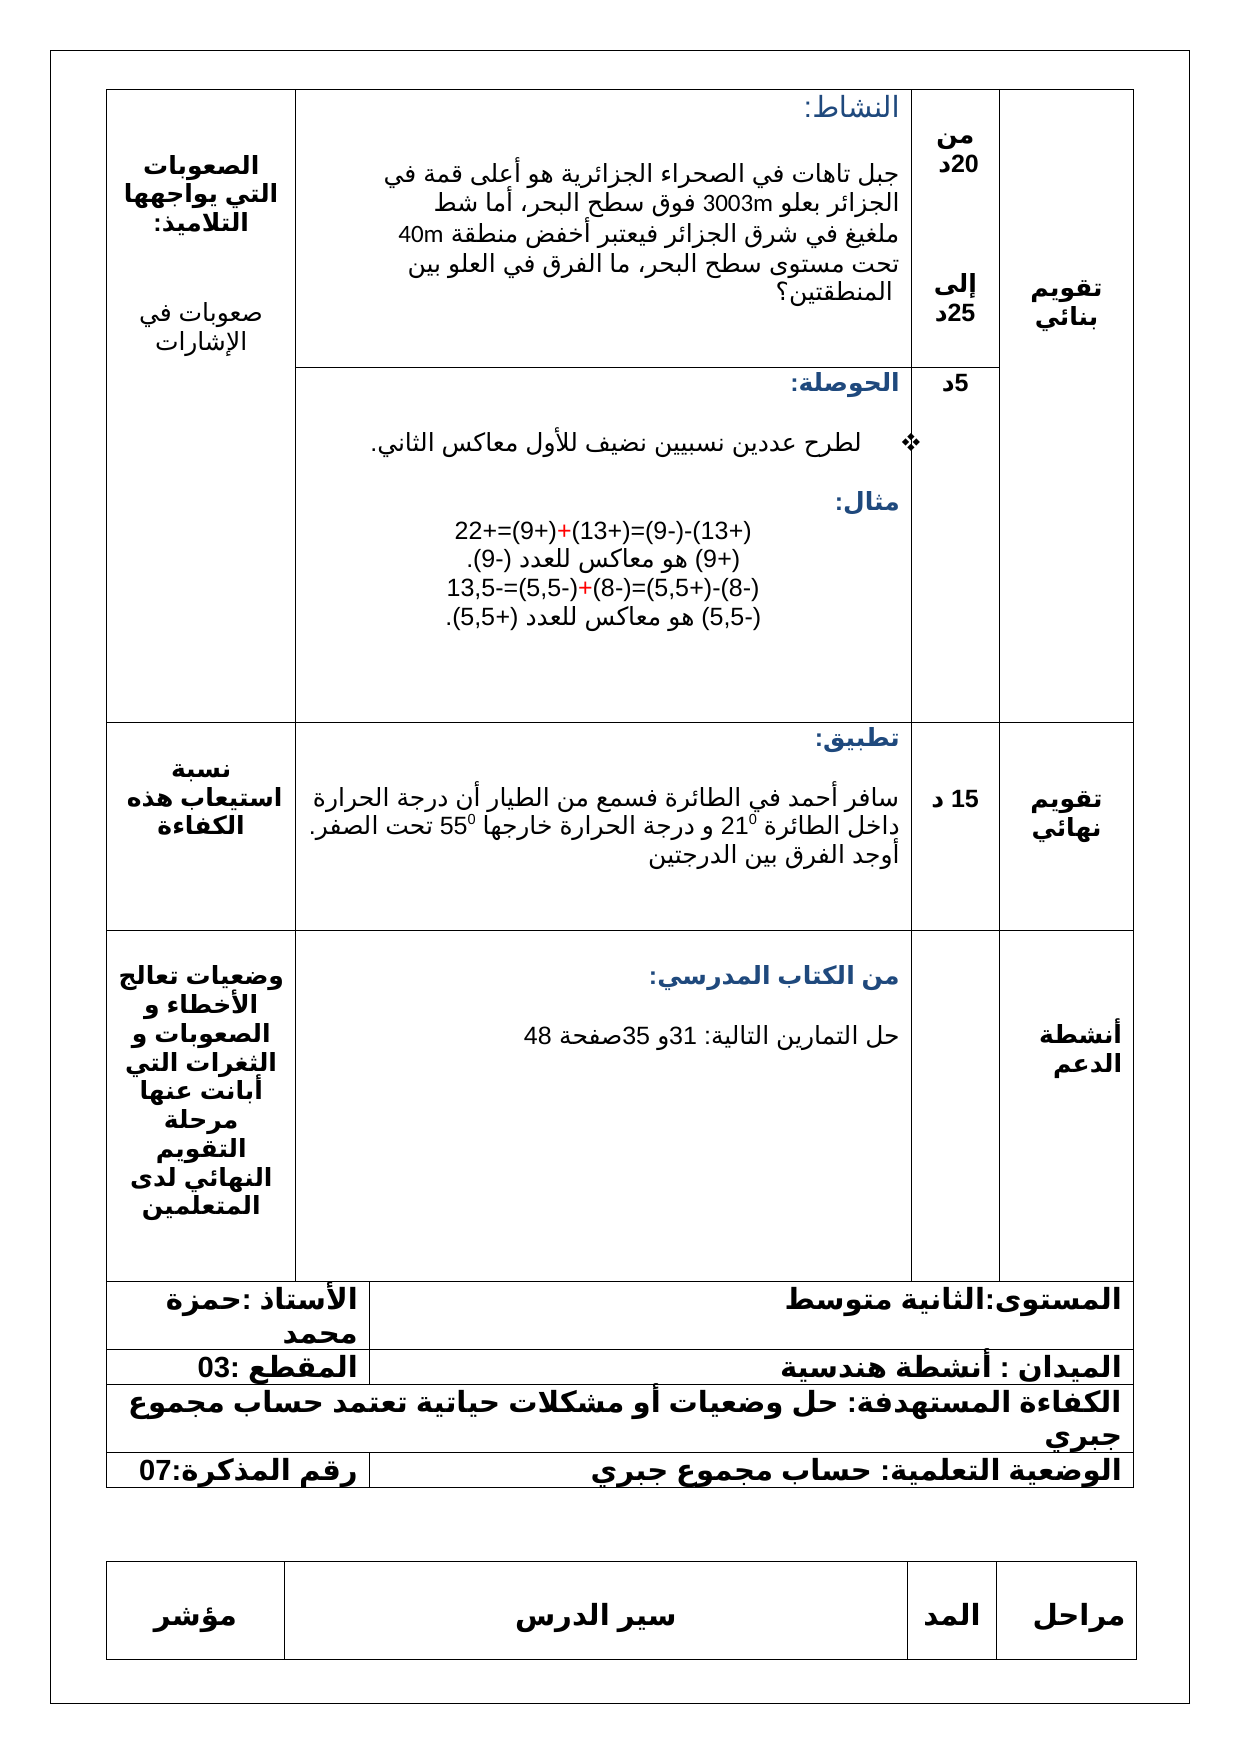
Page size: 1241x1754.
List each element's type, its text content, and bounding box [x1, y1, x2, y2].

table_cell المقطع :03 [107, 1350, 369, 1384]
table_cell النشاط: جبل تاهات في الصحراء الجزائرية هو أعلى قمة في الجزائر بعلو 3003m فوق سطح البحر، أما شط ملغيغ في شرق الجزائر فيعتبر أخفض منطقة 40m تحت مستوى سطح البحر، ما الفرق في العلو بين المنطقتين؟ [296, 90, 911, 367]
table_header سير الدرس [285, 1562, 907, 1659]
table_cell المستوى:الثانية متوسط [370, 1282, 1133, 1349]
table_header مؤشر الكفاءة [107, 1562, 284, 1659]
table_cell الصعوبات التي يواجهها التلاميذ: صعوبات في الإشارات [107, 90, 295, 722]
table_cell تقويم نهائي [1000, 723, 1133, 930]
table_header المدة الزمنية [908, 1562, 996, 1659]
table_cell نسبة استيعاب هذه الكفاءة [107, 723, 295, 930]
table_cell الكفاءة المستهدفة: حل وضعيات أو مشكلات حياتية تعتمد حساب مجموع جبري [107, 1385, 1133, 1452]
table_cell الوضعية التعلمية: حساب مجموع جبري [370, 1453, 1133, 1487]
table_cell [912, 931, 999, 1281]
table_cell وضعيات تعالج الأخطاء و الصعوبات و الثغرات التي أبانت عنها مرحلة التقويم النهائي لدى المتعلمين [107, 931, 295, 1281]
table_cell تطبيق: سافر أحمد في الطائرة فسمع من الطيار أن درجة الحرارة داخل الطائرة 210 و درجة الحرارة خارجها 550 تحت الصفر. أوجد الفرق بين الدرجتين [296, 723, 911, 930]
table_cell من الكتاب المدرسي: حل التمارين التالية: 31و 35صفحة 48 [296, 931, 911, 1281]
table_cell الميدان : أنشطة هندسية [370, 1350, 1133, 1384]
table_cell أنشطة الدعم [1000, 931, 1133, 1281]
table_cell تقويم بنائي [1000, 90, 1133, 722]
table_header مراحل الدرس [997, 1562, 1136, 1659]
table_cell 15 د [912, 723, 999, 930]
table_cell الأستاذ :حمزة محمد [107, 1282, 369, 1349]
table_cell من20د إلى25د [912, 90, 999, 367]
table_cell رقم المذكرة:07 [107, 1453, 369, 1487]
table_cell 5د [912, 368, 999, 722]
table_cell الحوصلة: لطرح عددين نسبيين نضيف للأول معاكس الثاني. مثال: (+13)-(-9)=(+13)+(+9)=+22 (+9) هو معاكس للعدد (-9). (-8)-(+5,5)=(-8)+(-5,5)=-13,5 (-5,5) هو معاكس للعدد (+5,5). [296, 368, 911, 722]
